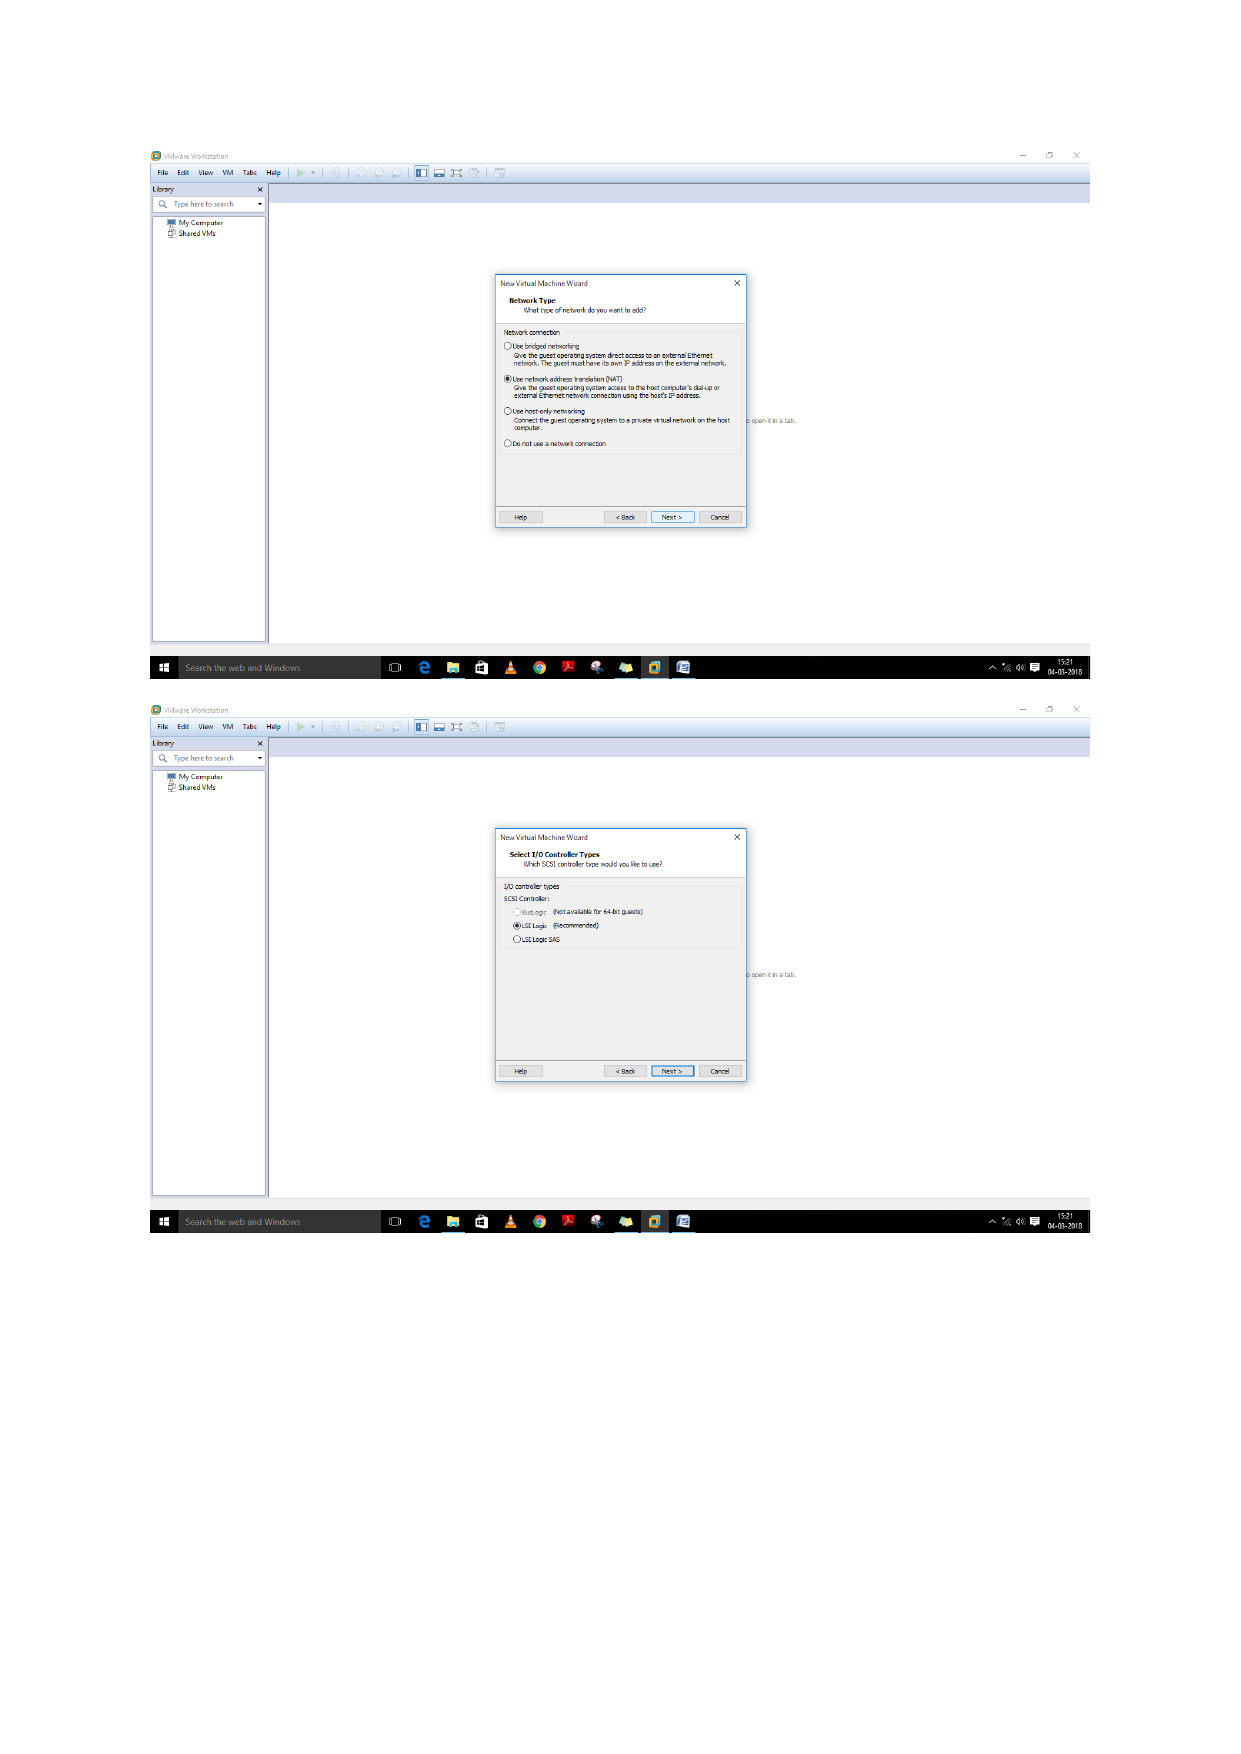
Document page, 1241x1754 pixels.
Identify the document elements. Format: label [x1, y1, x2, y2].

picture [150, 703, 1091, 1233]
picture [150, 150, 1091, 679]
